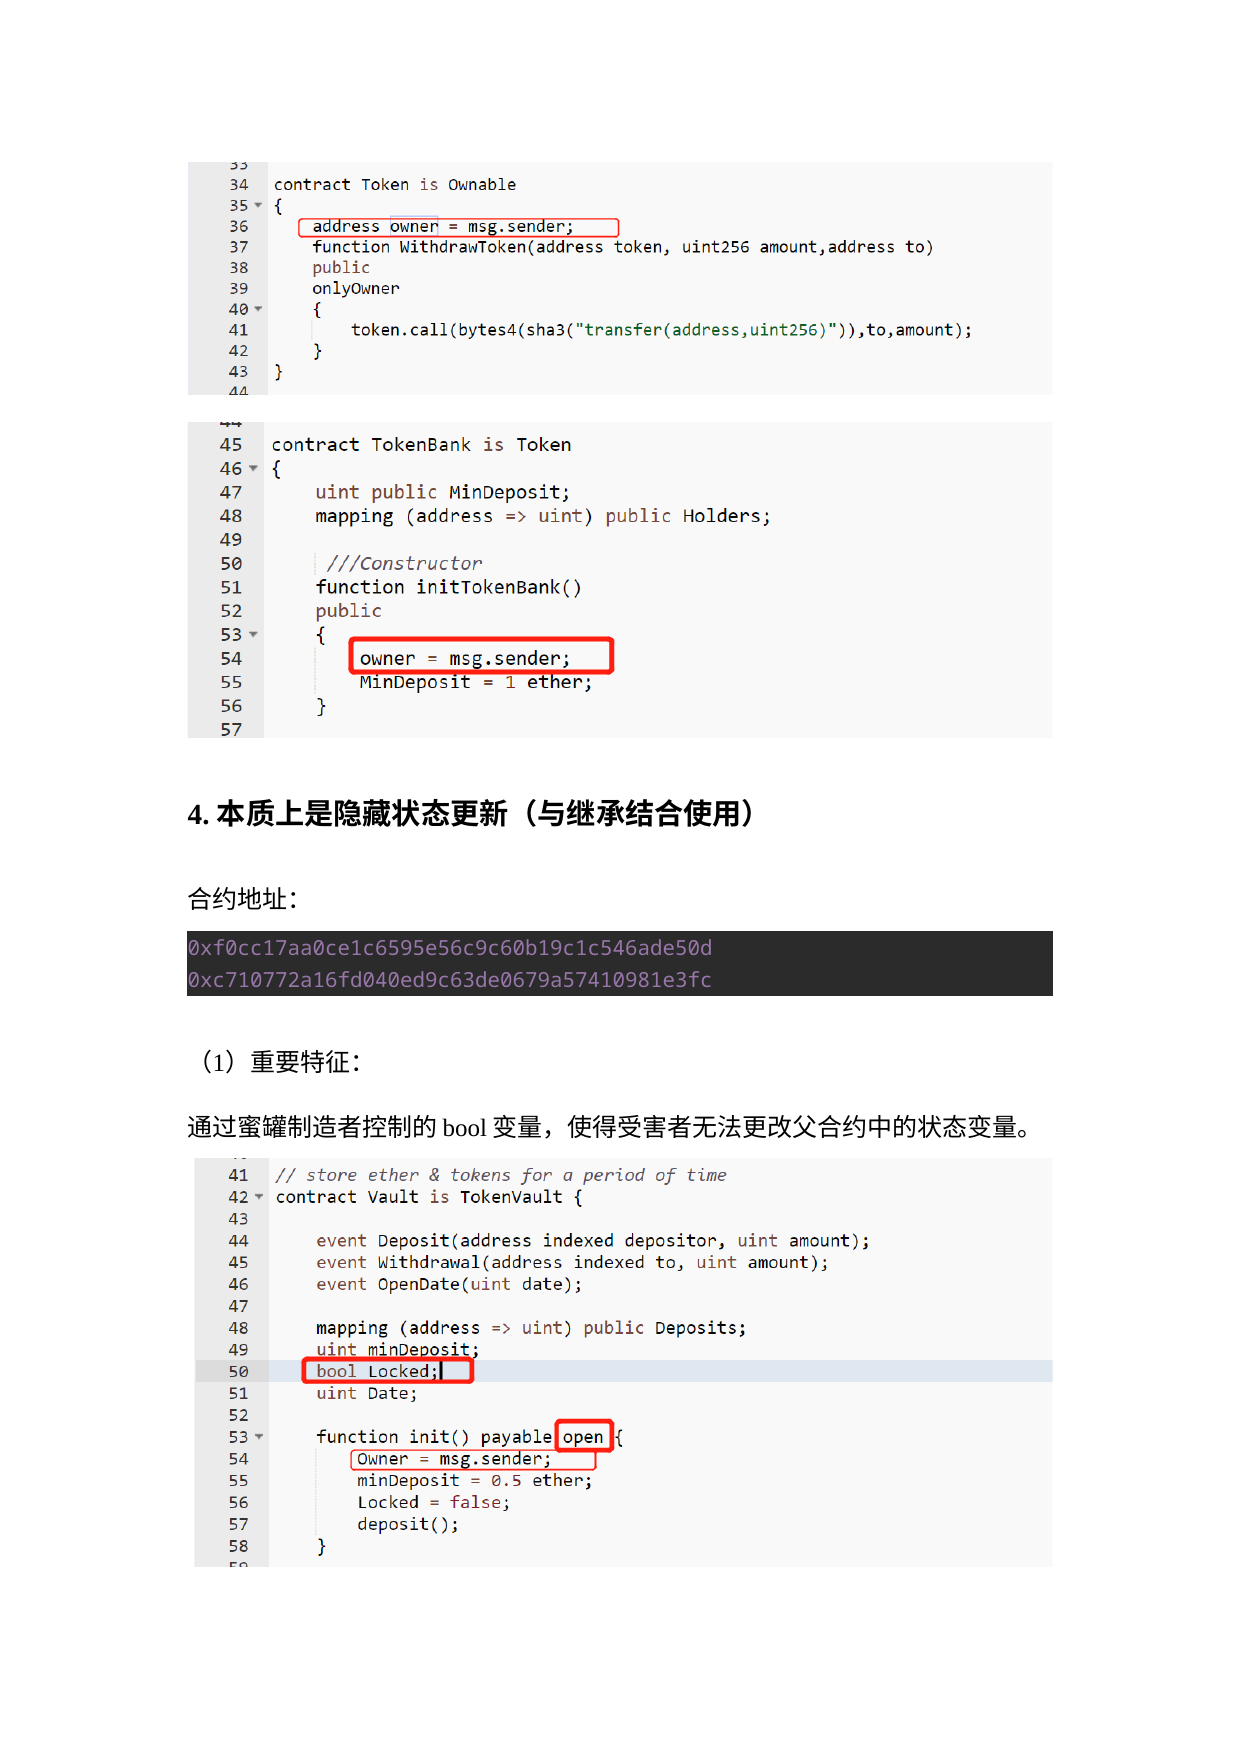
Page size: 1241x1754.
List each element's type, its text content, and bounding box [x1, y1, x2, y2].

picture [187, 422, 1053, 738]
picture [187, 162, 1053, 395]
text （1）重要特征： [187, 1028, 1053, 1093]
text 0xf0cc17aa0ce1c6595e56c9c60b19c1c546ade50d [187, 931, 1053, 963]
picture [187, 1158, 1053, 1567]
text 通过蜜罐制造者控制的bool变量，使得受害者无法更改父合约中的状态变量。 [187, 1093, 1053, 1158]
text 合约地址： [187, 866, 1053, 931]
text 0xc710772a16fd040ed9c63de0679a57410981e3fc [187, 963, 1053, 996]
subtitle 4. 本质上是隐藏状态更新（与继承结合使用） [187, 779, 1053, 844]
